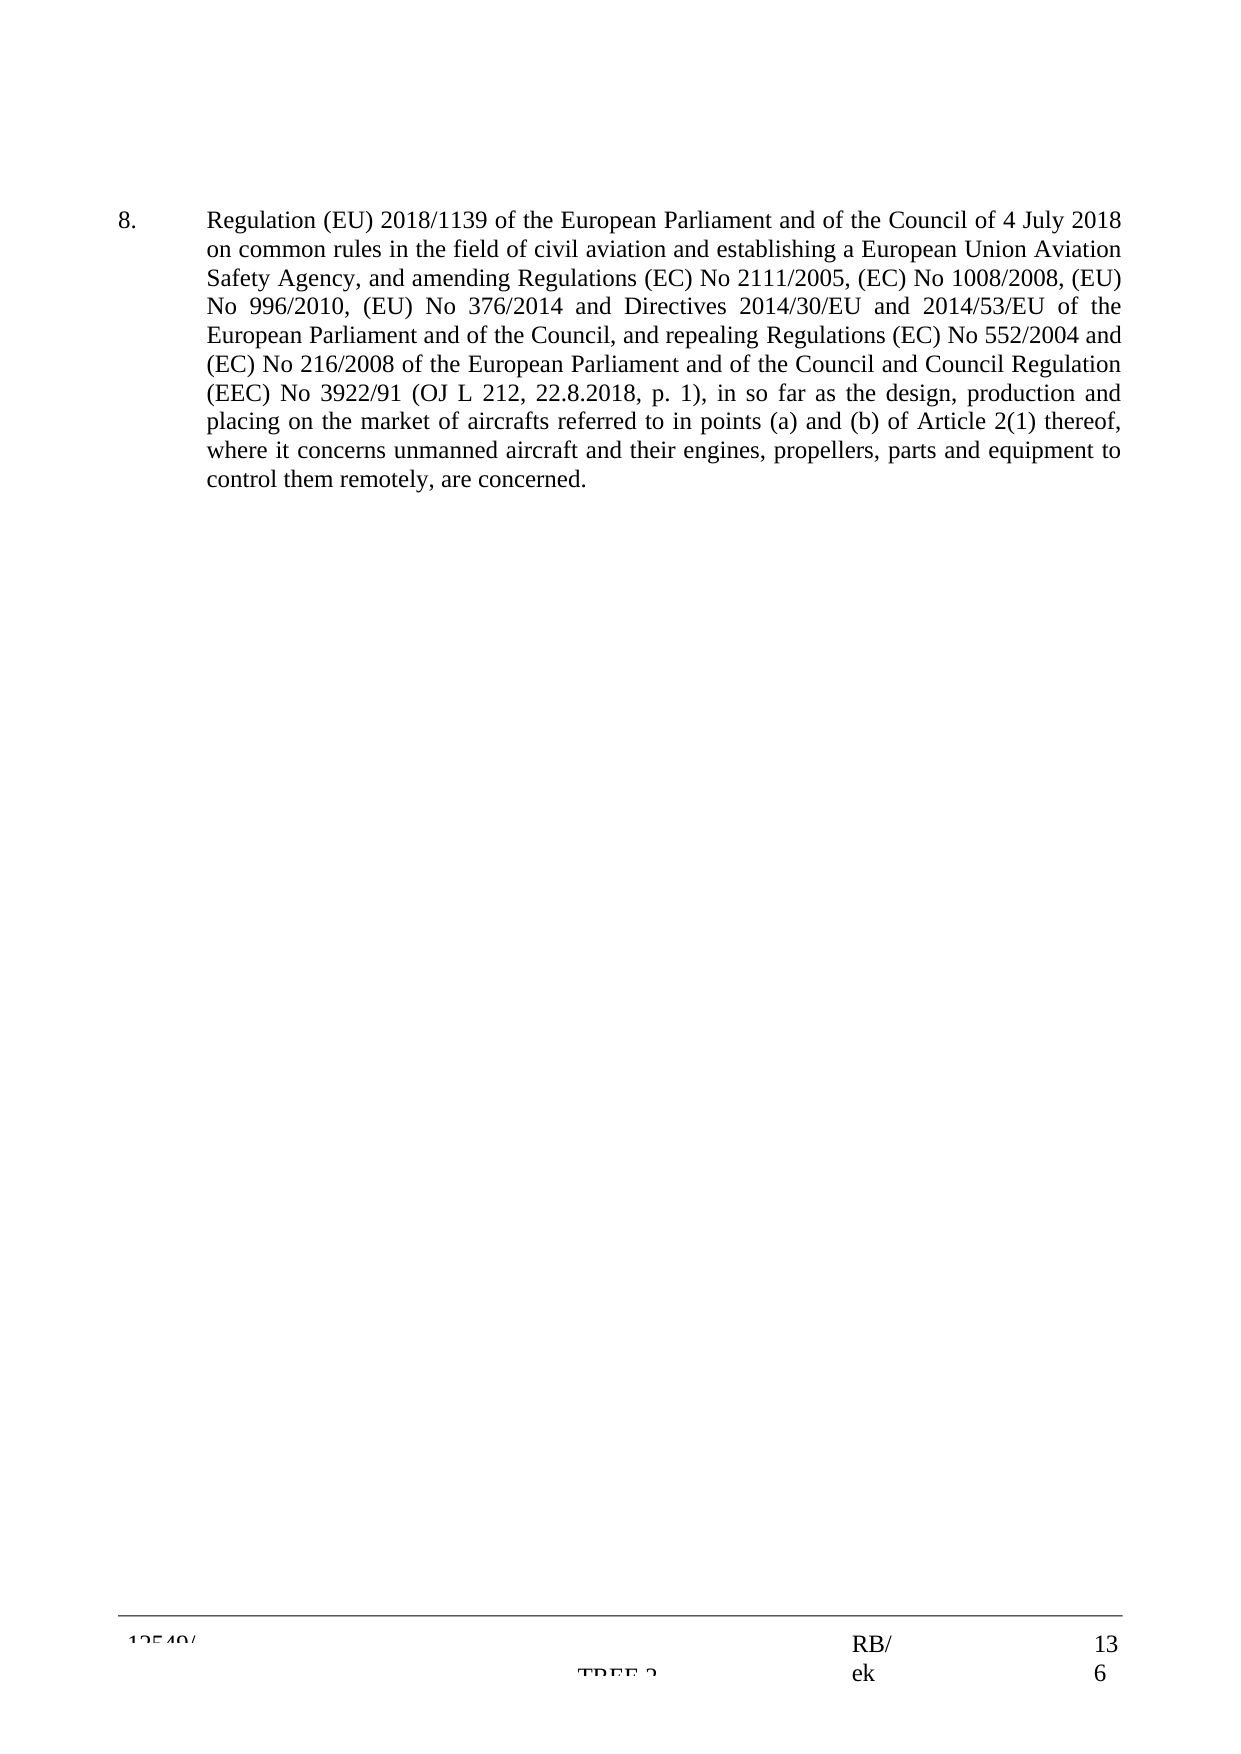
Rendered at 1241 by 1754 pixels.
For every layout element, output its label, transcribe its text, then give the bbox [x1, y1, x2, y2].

list Regulation (EU) 2018/1139 of the European Parliament and of the Council of 4 July 2018 on common rules in the field of civil aviation and establishing a European Union Aviation Safety Agency, and amending Regulations (EC) No 2111/2005, (EC) No 1008/2008, (EU) No 996/2010, (EU) No 376/2014 and Directives 2014/30/EU and 2014/53/EU of the European Parliament and of the Council, and repealing Regulations (EC) No 552/2004 and (EC) No 216/2008 of the European Parliament and of the Council and Council Regulation (EEC) No 3922/91 (OJ L 212, 22.8.2018, p. 1), in so far as the design, production and placing on the market of aircrafts referred to in points (a) and (b) of Article 2(1) thereof, where it concerns unmanned aircraft and their engines, propellers, parts and equipment to control them remotely, are concerned. [118, 205, 1122, 493]
